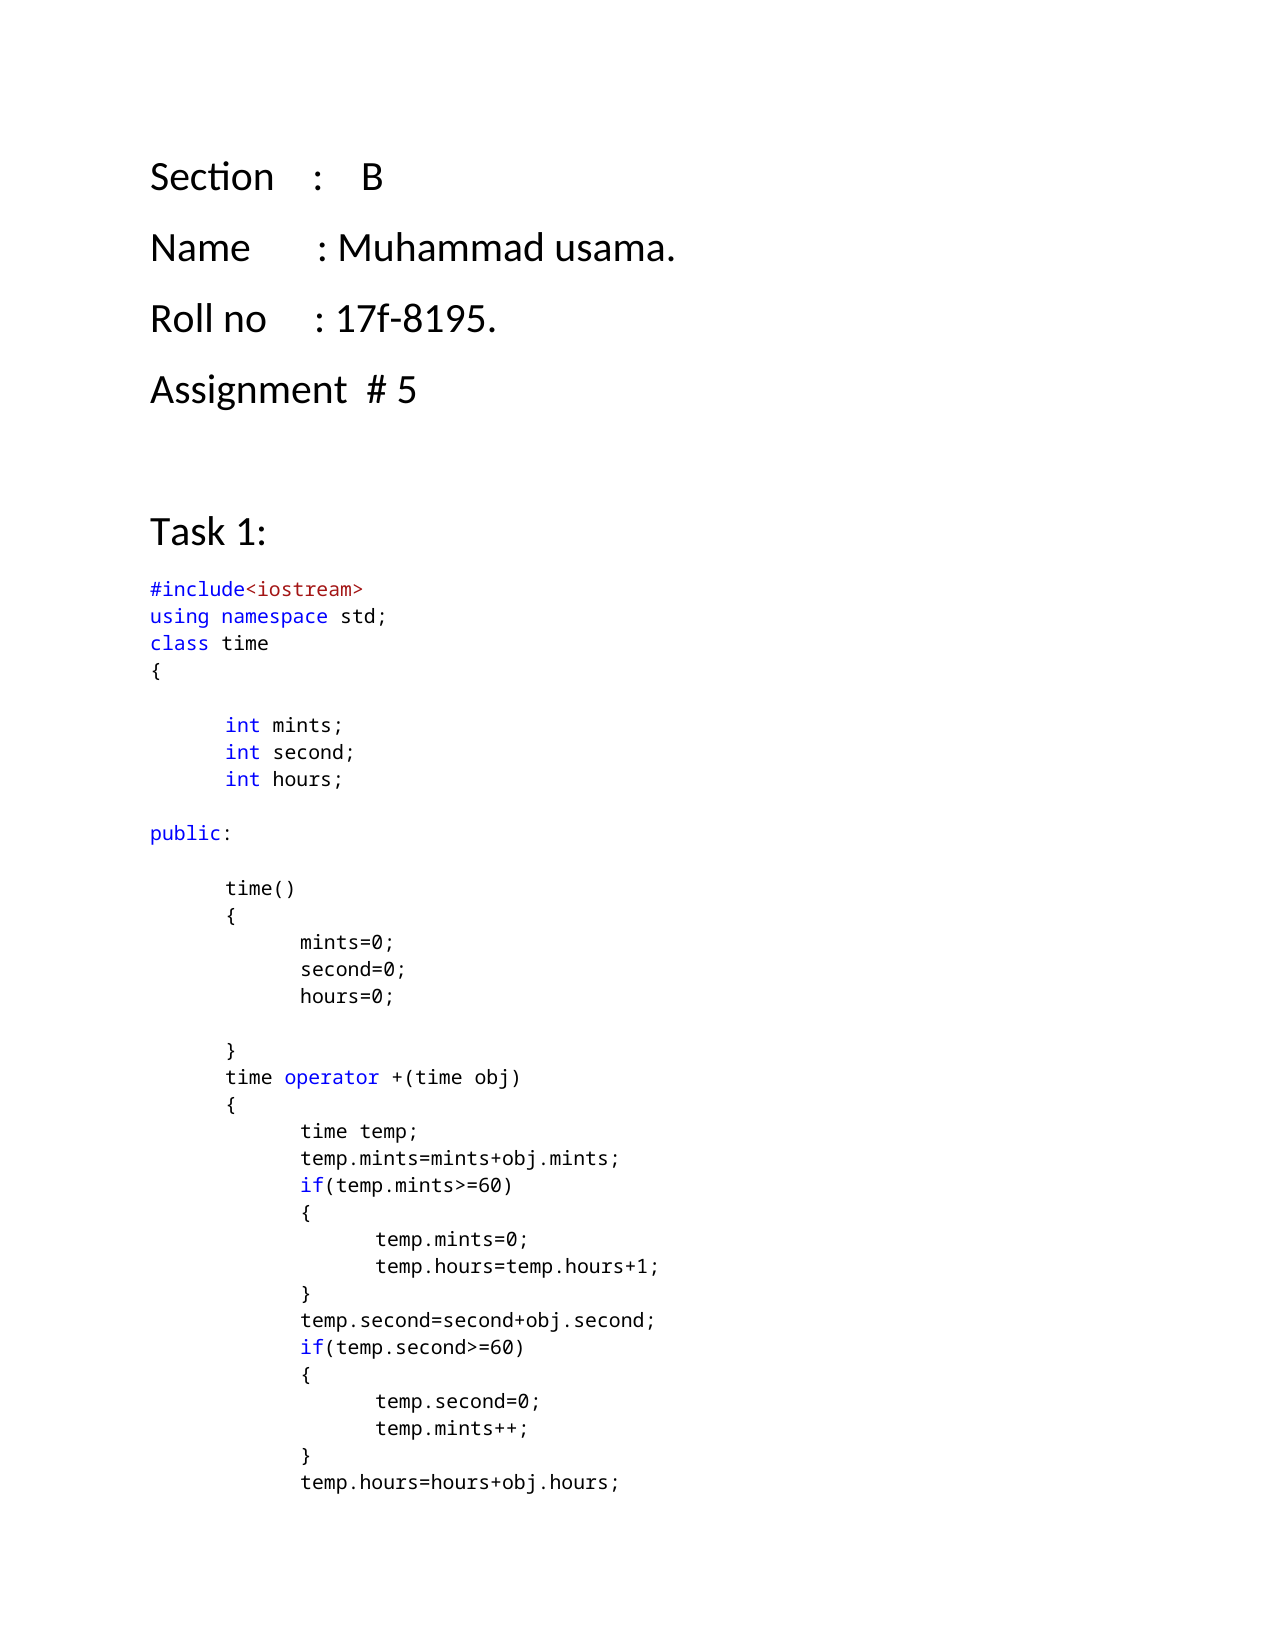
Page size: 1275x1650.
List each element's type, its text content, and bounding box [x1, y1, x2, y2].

text mints=0; [150, 928, 1125, 955]
text int hours; [150, 766, 1125, 792]
text temp.mints=mints+obj.mints; [150, 1144, 1125, 1171]
text { [150, 1198, 1125, 1225]
text temp.mints=0; [150, 1225, 1125, 1252]
text temp.second=0; [150, 1387, 1125, 1414]
text Task 1: [150, 505, 1125, 556]
text #include<iostream> [150, 576, 1125, 603]
text if(temp.mints>=60) [150, 1171, 1125, 1198]
text time operator +(time obj) [150, 1063, 1125, 1090]
text second=0; [150, 955, 1125, 982]
text Section : B [150, 150, 1125, 201]
text int second; [150, 738, 1125, 766]
text time temp; [150, 1117, 1125, 1144]
text temp.hours=hours+obj.hours; [150, 1468, 1125, 1495]
text Roll no : 17f-8195. [150, 292, 1125, 343]
text time() [150, 874, 1125, 901]
text } [150, 1441, 1125, 1468]
text temp.second=second+obj.second; [150, 1306, 1125, 1333]
text { [150, 901, 1125, 928]
text temp.hours=temp.hours+1; [150, 1252, 1125, 1279]
text temp.mints++; [150, 1414, 1125, 1441]
text using namespace std; [150, 603, 1125, 629]
text } [150, 1279, 1125, 1306]
text Name : Muhammad usama. [150, 221, 1125, 272]
text } [150, 1036, 1125, 1063]
text Assignment # 5 [150, 363, 1125, 414]
text class time [150, 629, 1125, 657]
text { [150, 657, 1125, 683]
text { [150, 1090, 1125, 1117]
text { [150, 1360, 1125, 1387]
text int mints; [150, 712, 1125, 738]
text if(temp.second>=60) [150, 1333, 1125, 1360]
text public: [150, 819, 1125, 846]
text hours=0; [150, 982, 1125, 1009]
